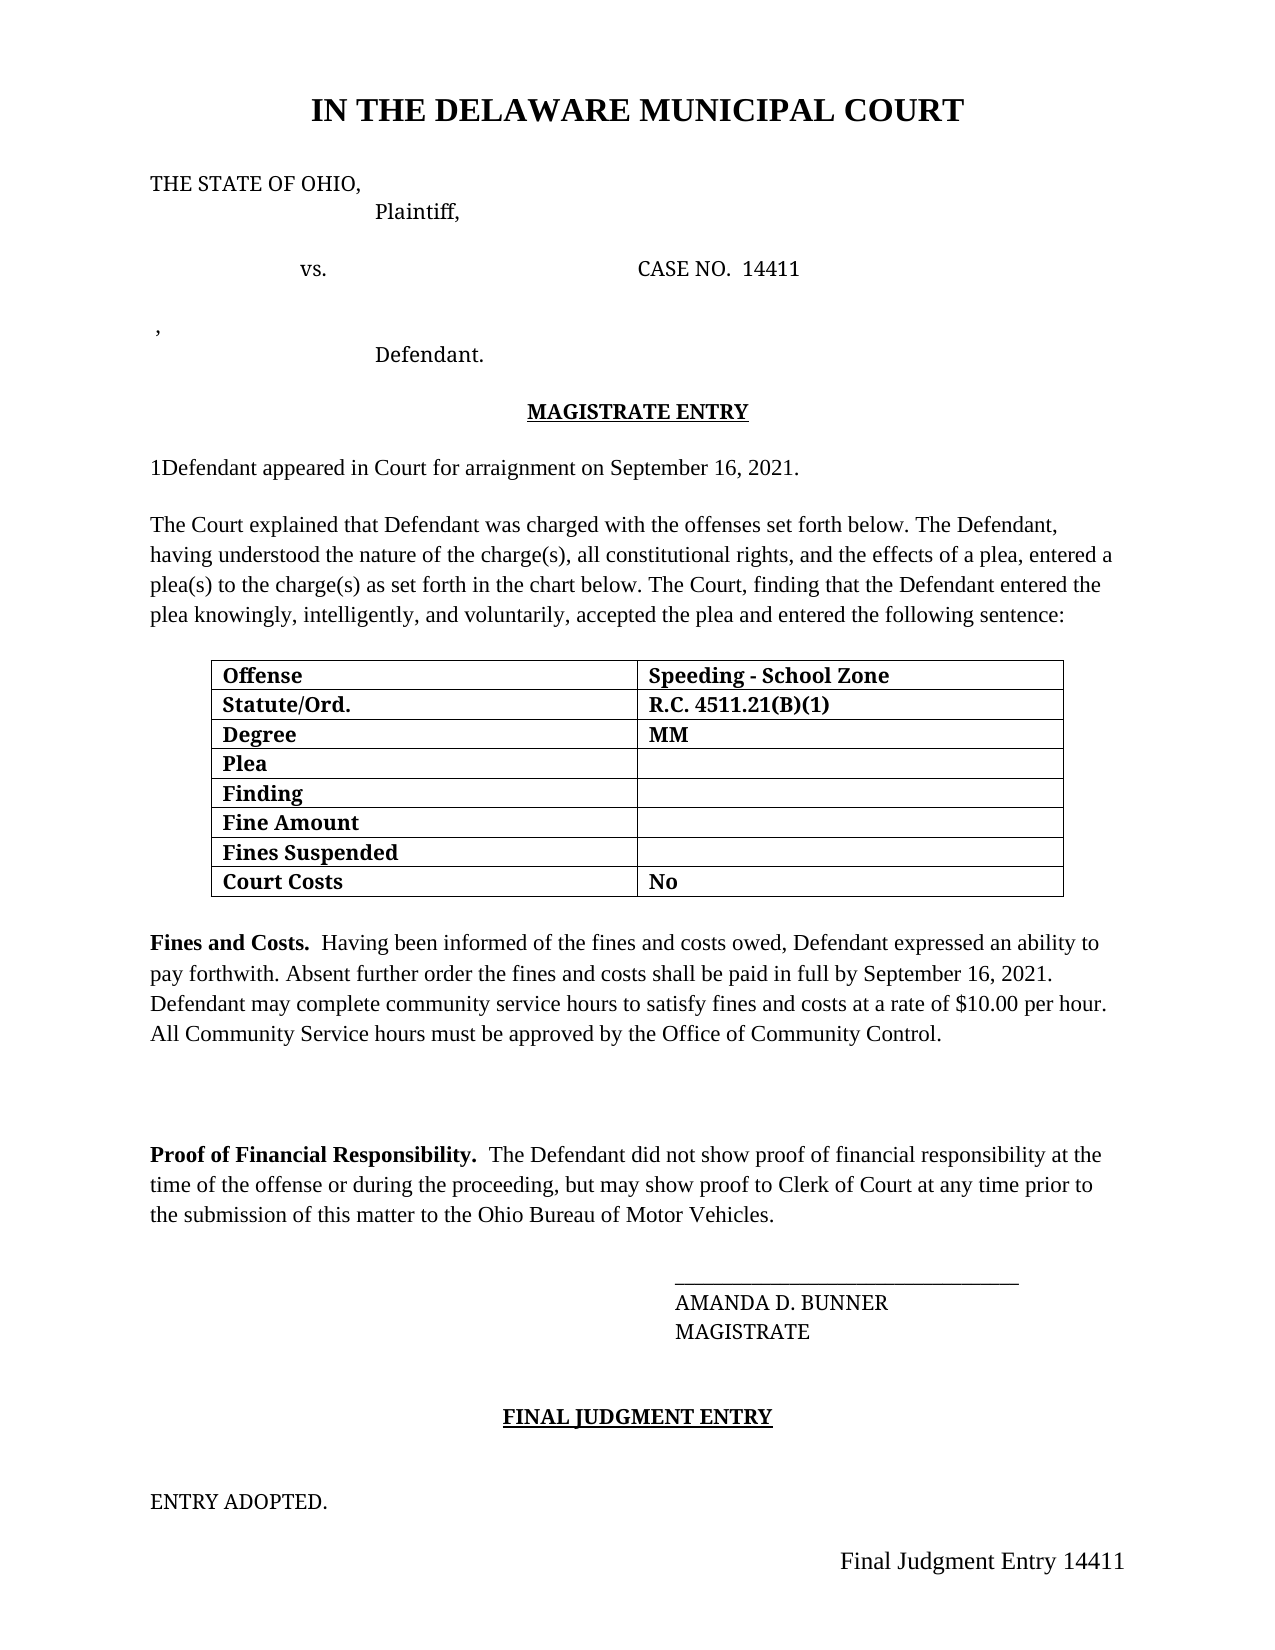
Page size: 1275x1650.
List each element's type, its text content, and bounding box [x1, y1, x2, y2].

text The Court explained that Defendant was charged with the offenses set forth below. The Defendant, having understood the nature of the charge(s), all constitutional rights, and the effects of a plea, entered a plea(s) to the charge(s) as set forth in the chart below. The Court, finding that the Defendant entered the plea knowingly, intelligently, and voluntarily, accepted the plea and entered the following sentence: [150, 511, 1125, 628]
table_header Offense [212, 661, 637, 689]
text Defendant. [375, 340, 1125, 368]
table_header Speeding - School Zone [638, 661, 1063, 689]
text , [150, 311, 1125, 340]
table_cell Degree [212, 720, 637, 748]
table_cell R.C. 4511.21(B)(1) [638, 690, 1063, 719]
table_cell Finding [212, 779, 637, 807]
text Plaintiff, [375, 197, 1125, 226]
table_cell Fines Suspended [212, 838, 637, 866]
table_cell Fine Amount [212, 808, 637, 837]
text vs. CASE NO. 14411 [300, 254, 1125, 311]
text ENTRY ADOPTED. [150, 1487, 1125, 1516]
text ____________________________________ [150, 1260, 1125, 1288]
text MAGISTRATE [150, 1317, 1125, 1345]
table_cell [638, 808, 1063, 837]
table_cell [638, 779, 1063, 807]
table_cell Court Costs [212, 867, 637, 896]
text Proof of Financial Responsibility. The Defendant did not show proof of financial responsibility at the time of the offense or during the proceeding, but may show proof to Clerk of Court at any time prior to the submission of this matter to the Ohio Bureau of Motor Vehicles. [150, 1141, 1125, 1228]
text AMANDA D. BUNNER [150, 1288, 1125, 1317]
table_cell [638, 749, 1063, 778]
text THE STATE OF OHIO, [150, 169, 1125, 197]
text MAGISTRATE ENTRY [150, 397, 1125, 425]
text Fines and Costs. Having been informed of the fines and costs owed, Defendant expressed an ability to pay forthwith. Absent further order the fines and costs shall be paid in full by September 16, 2021. Defendant may complete community service hours to satisfy fines and costs at a rate of $10.00 per hour. All Community Service hours must be approved by the Office of Community Control. [150, 929, 1125, 1046]
table_cell Statute/Ord. [212, 690, 637, 719]
table_cell Plea [212, 749, 637, 778]
table_cell MM [638, 720, 1063, 748]
table_cell No [638, 867, 1063, 896]
table_cell [638, 838, 1063, 866]
text Defendant appeared in Court for arraignment on September 16, 2021. [150, 454, 1125, 480]
text FINAL JUDGMENT ENTRY [150, 1402, 1125, 1431]
